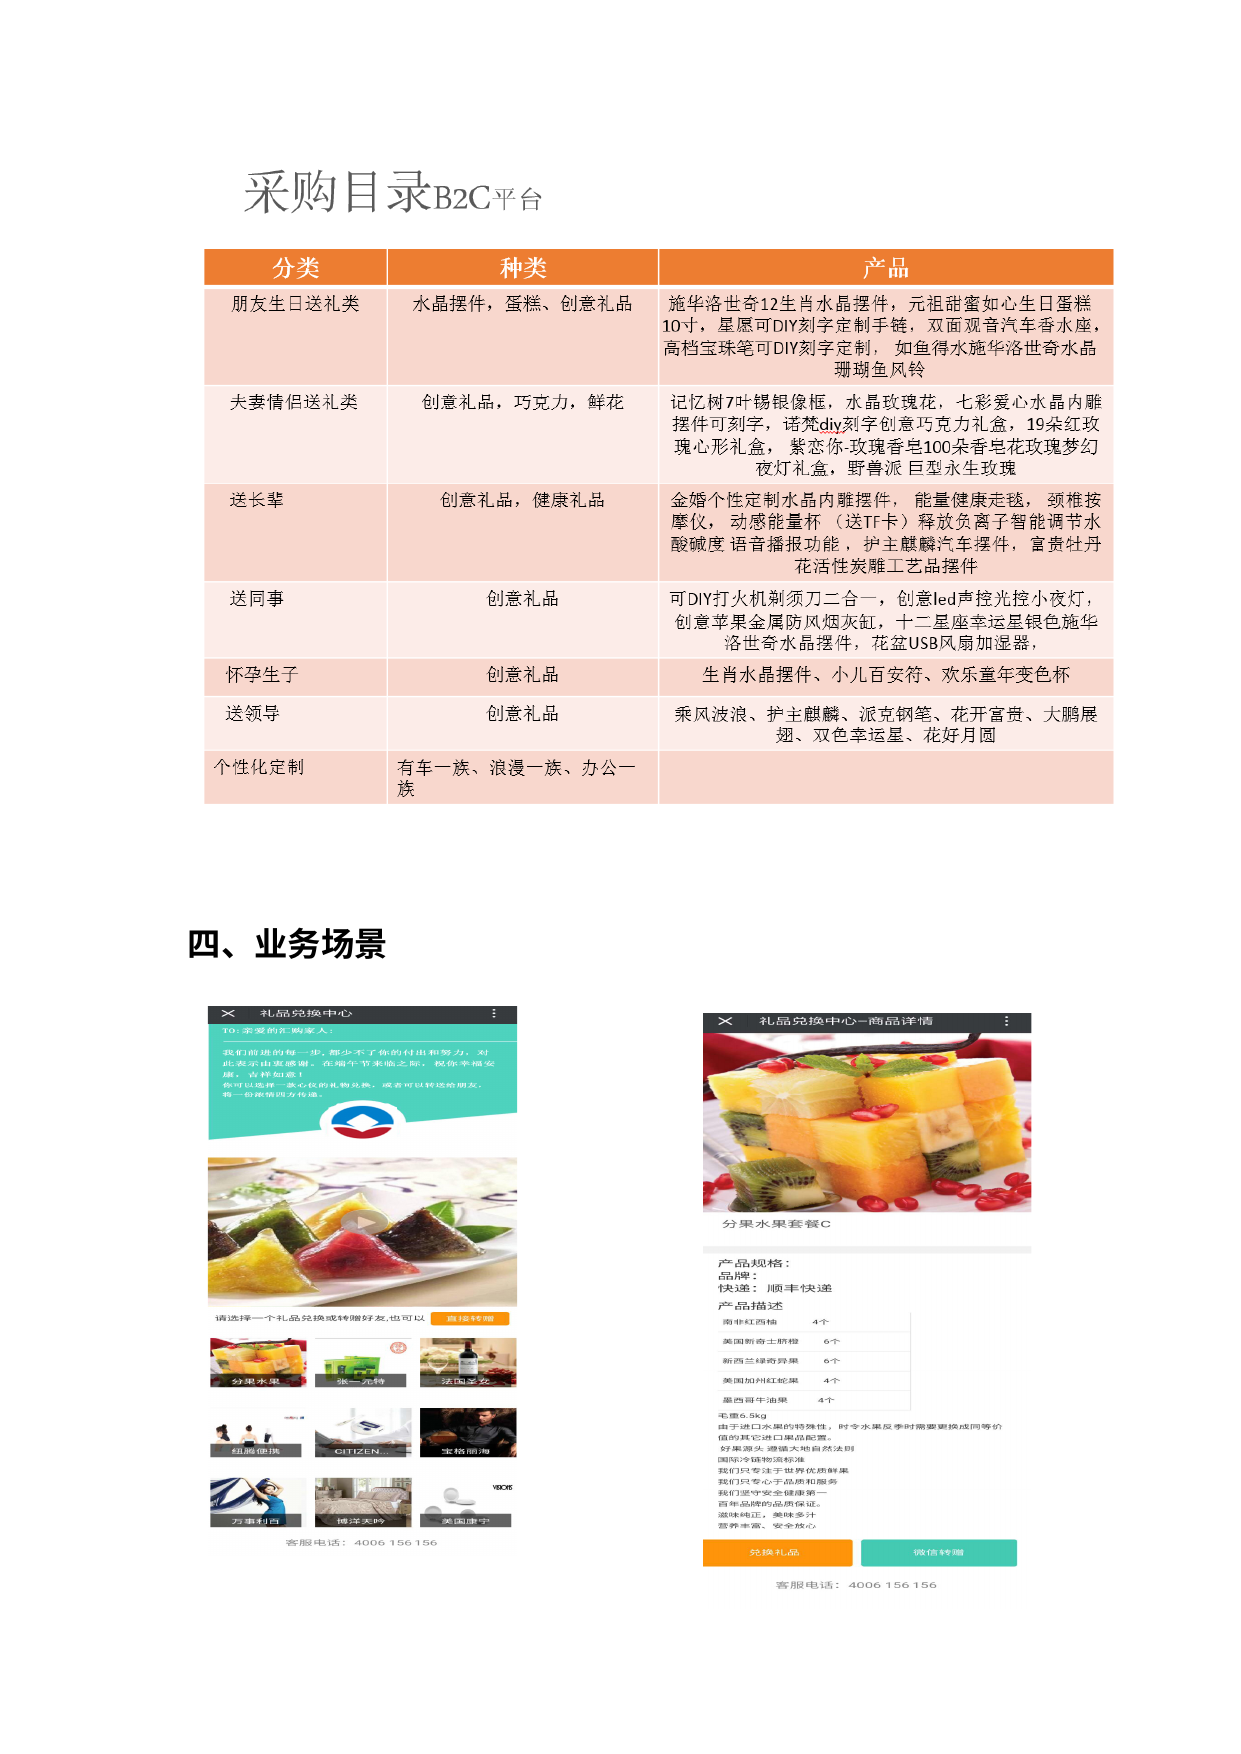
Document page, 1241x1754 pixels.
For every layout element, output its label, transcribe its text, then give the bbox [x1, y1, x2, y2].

text 四、业务场景 [187, 909, 1053, 974]
picture [703, 1013, 1032, 1609]
picture [198, 162, 1117, 816]
picture [207, 1006, 518, 1556]
